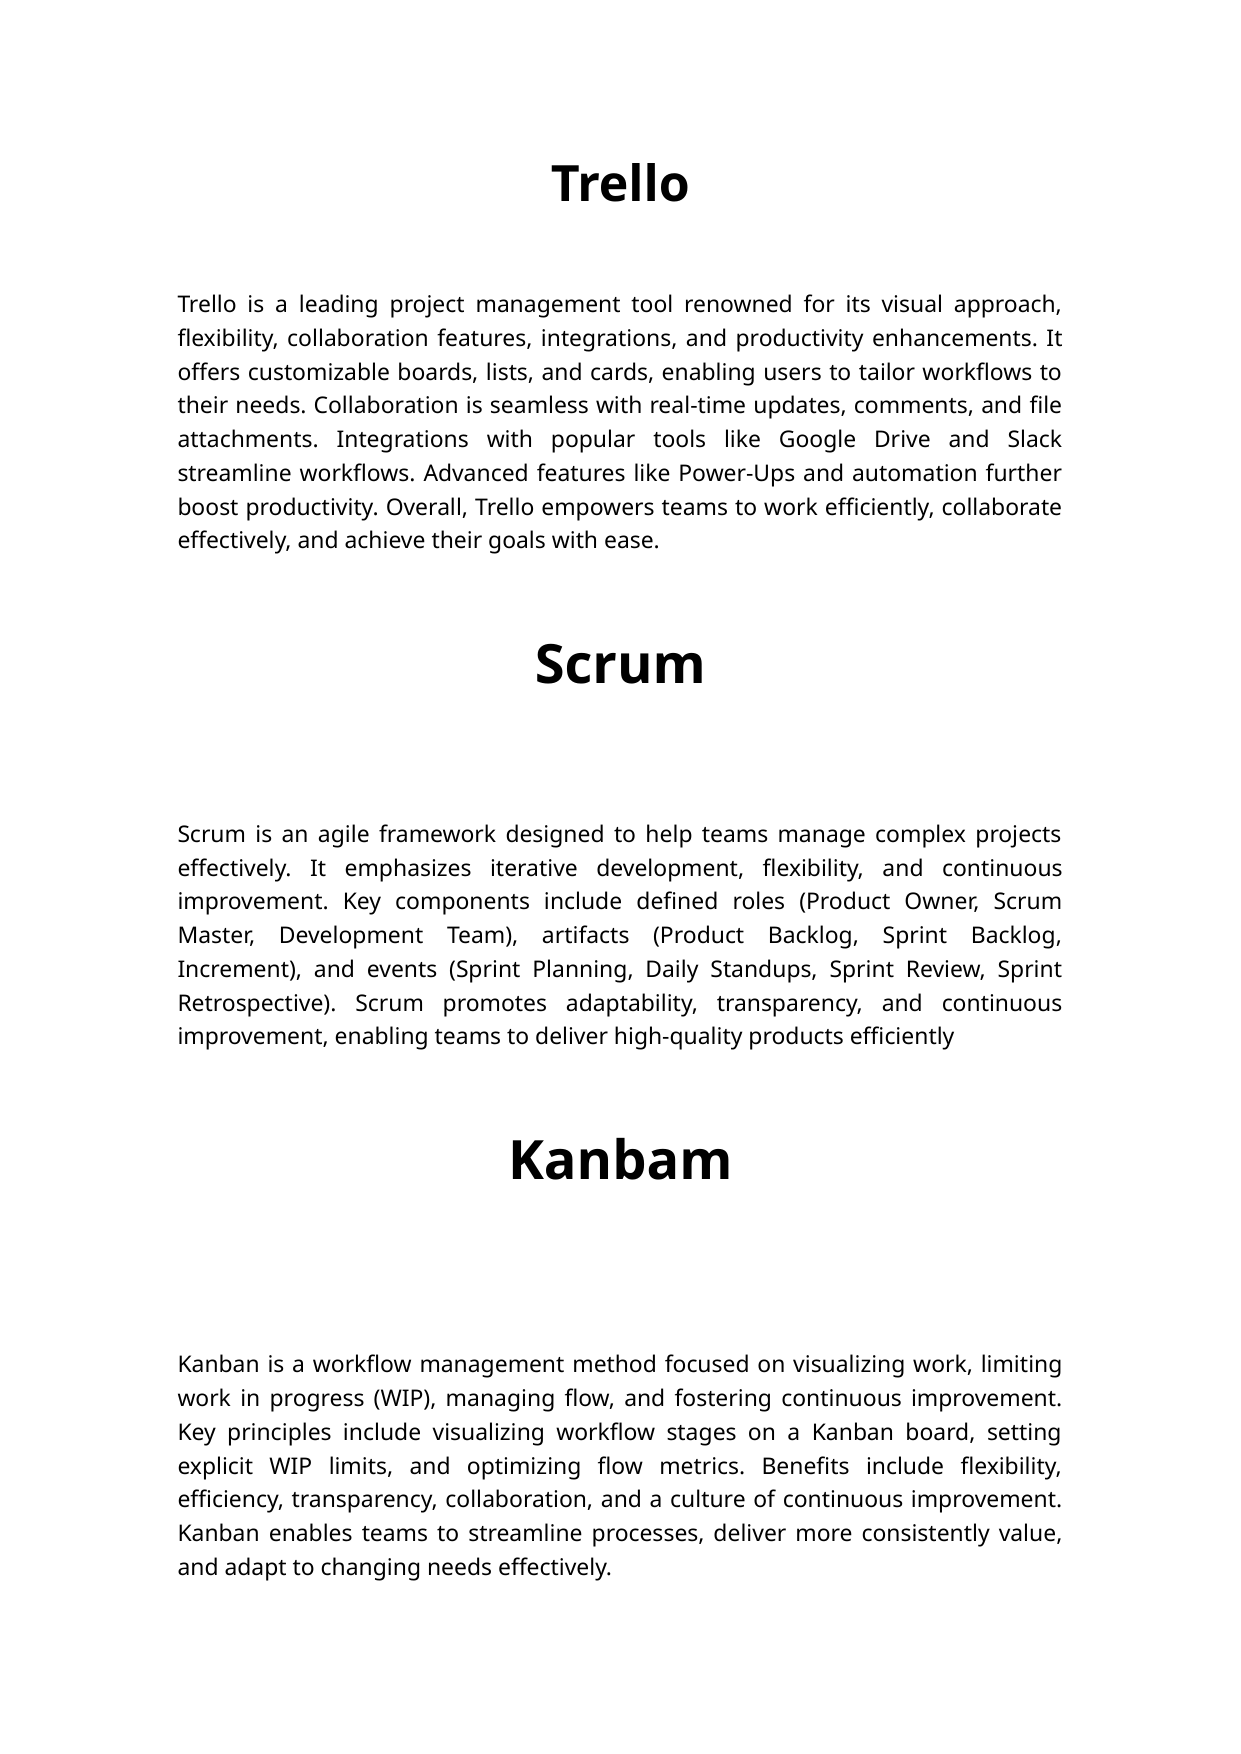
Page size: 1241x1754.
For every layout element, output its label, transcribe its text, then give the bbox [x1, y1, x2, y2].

text Kanbam [177, 1121, 1063, 1195]
text Scrum is an agile framework designed to help teams manage complex projects effectively. It emphasizes iterative development, flexibility, and continuous improvement. Key components include defined roles (Product Owner, Scrum Master, Development Team), artifacts (Product Backlog, Sprint Backlog, Increment), and events (Sprint Planning, Daily Standups, Sprint Review, Sprint Retrospective). Scrum promotes adaptability, transparency, and continuous improvement, enabling teams to deliver high-quality products efficiently [177, 818, 1063, 1052]
text Kanban is a workflow management method focused on visualizing work, limiting work in progress (WIP), managing flow, and fostering continuous improvement. Key principles include visualizing workflow stages on a Kanban board, setting explicit WIP limits, and optimizing flow metrics. Benefits include flexibility, efficiency, transparency, collaboration, and a culture of continuous improvement. Kanban enables teams to streamline processes, deliver more consistently value, and adapt to changing needs effectively. [177, 1314, 1063, 1582]
text Trello [177, 148, 1063, 216]
text Trello is a leading project management tool renowned for its visual approach, flexibility, collaboration features, integrations, and productivity enhancements. It offers customizable boards, lists, and cards, enabling users to tailor workflows to their needs. Collaboration is seamless with real-time updates, comments, and file attachments. Integrations with popular tools like Google Drive and Slack streamline workflows. Advanced features like Power-Ups and automation further boost productivity. Overall, Trello empowers teams to work efficiently, collaborate effectively, and achieve their goals with ease. [177, 288, 1063, 556]
text Scrum [177, 625, 1063, 699]
